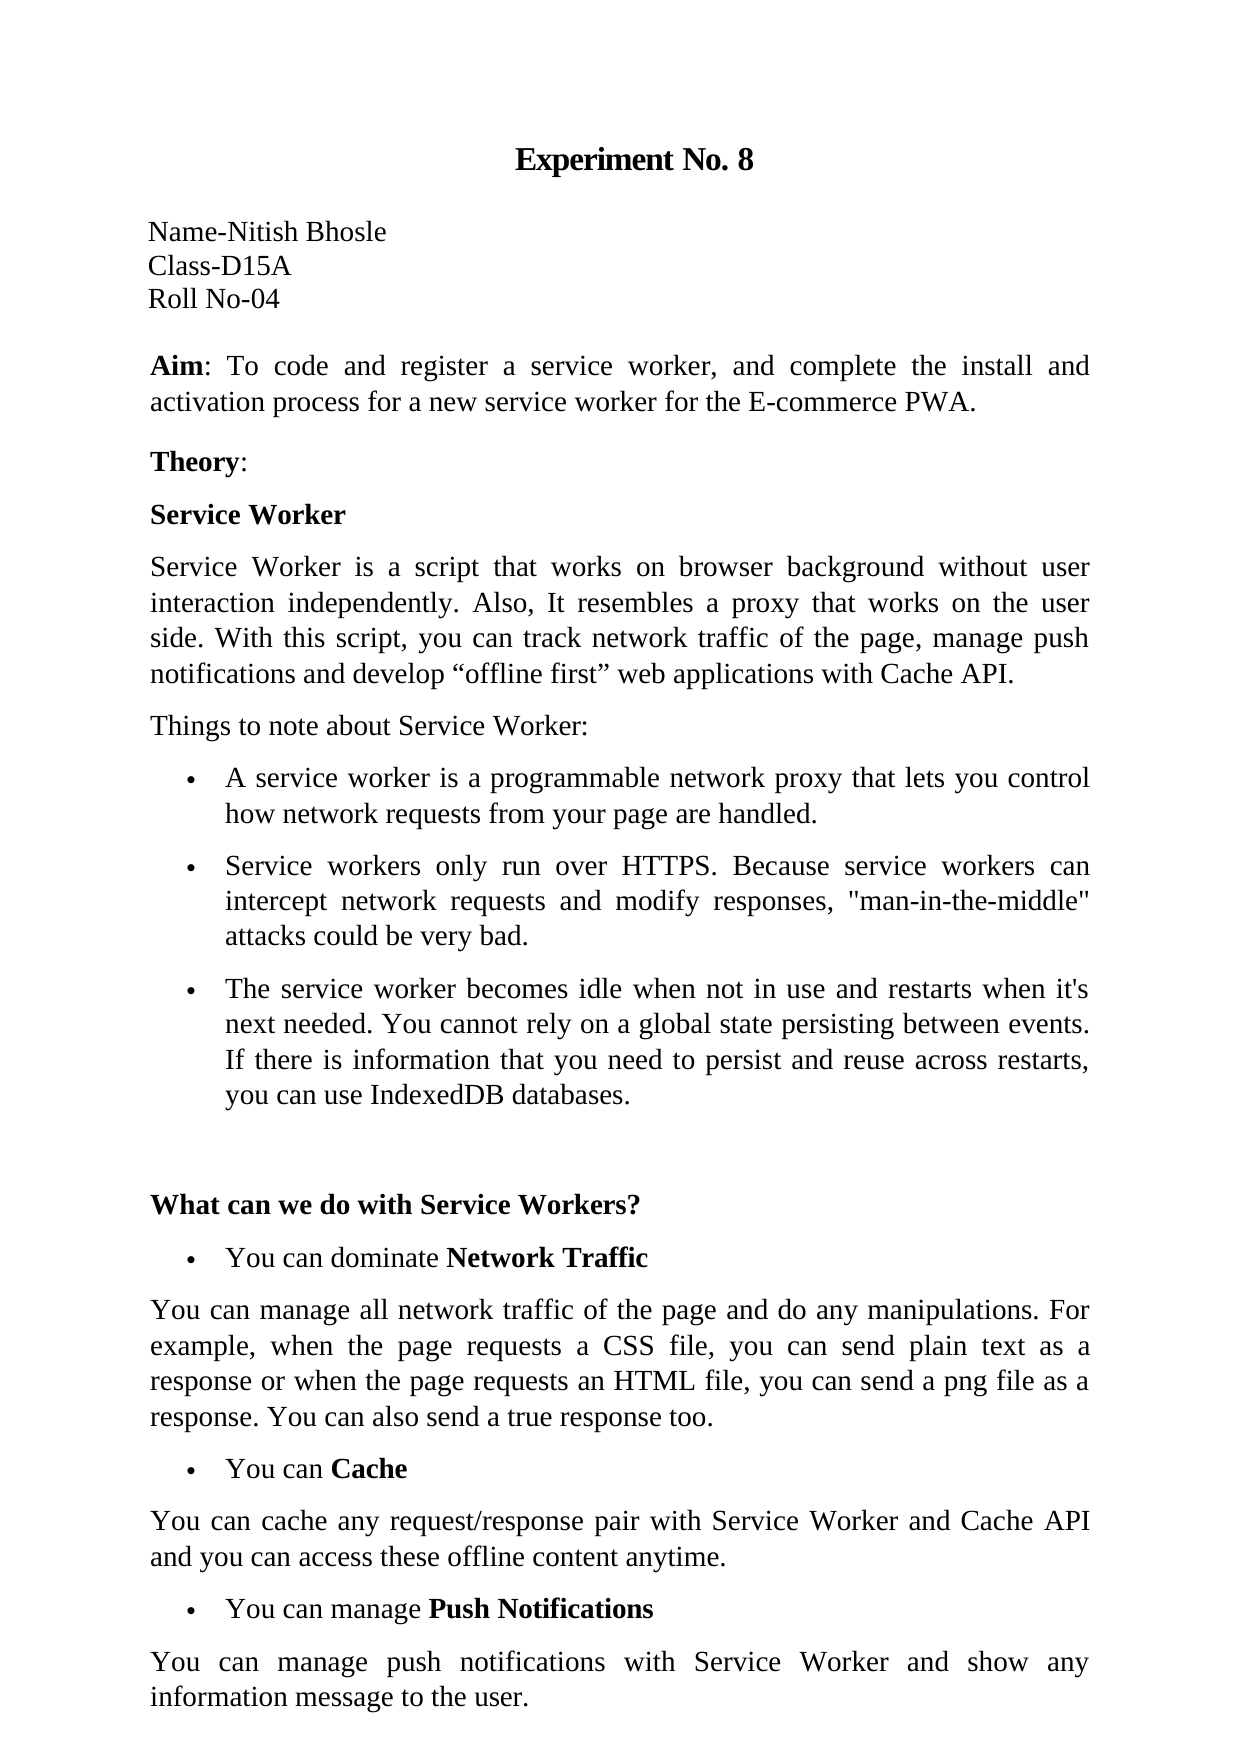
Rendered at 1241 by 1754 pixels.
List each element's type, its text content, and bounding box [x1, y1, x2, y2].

text Theory: [150, 444, 1122, 478]
list You can Cache [187, 1451, 1122, 1485]
text You can manage push notifications with Service Worker and show any information message to the user. [150, 1644, 1090, 1713]
text Service Worker [150, 497, 1122, 530]
list You can dominate Network Traffic [187, 1240, 1122, 1274]
text Aim: To code and register a service worker, and complete the install and activation process for a new service worker for the E-commerce PWA. [150, 348, 1091, 417]
text You can manage all network traffic of the page and do any manipulations. For example, when the page requests a CSS file, you can send plain text as a response or when the page requests an HTML file, you can send a png file as a response. You can also send a true response too. [150, 1292, 1091, 1432]
list Service workers only run over HTTPS. Because service workers can intercept network requests and modify responses, "man-in-the-middle" attacks could be very bad. [187, 848, 1091, 952]
text You can cache any request/response pair with Service Worker and Cache API and you can access these offline content anytime. [150, 1503, 1090, 1572]
text Things to note about Service Worker: [150, 708, 1122, 741]
text Service Worker is a script that works on browser background without user interaction independently. Also, It resembles a proxy that works on the user side. With this script, you can track network traffic of the page, manage push notifications and develop “offline first” web applications with Cache API. [150, 549, 1090, 689]
text Roll No-04 [148, 281, 1122, 315]
list The service worker becomes idle when not in use and restarts when it's next needed. You cannot rely on a global state persisting between events. If there is information that you need to persist and reuse across restarts, you can use IndexedDB databases. [187, 971, 1090, 1111]
text Class-D15A [148, 248, 1122, 281]
text What can we do with Service Workers? [150, 1187, 1122, 1221]
title Experiment No. 8 [148, 139, 1122, 178]
list A service worker is a programmable network proxy that lets you control how network requests from your page are handled. [187, 760, 1091, 829]
text Name-Nitish Bhosle [148, 214, 1122, 248]
list You can manage Push Notifications [187, 1591, 1122, 1625]
